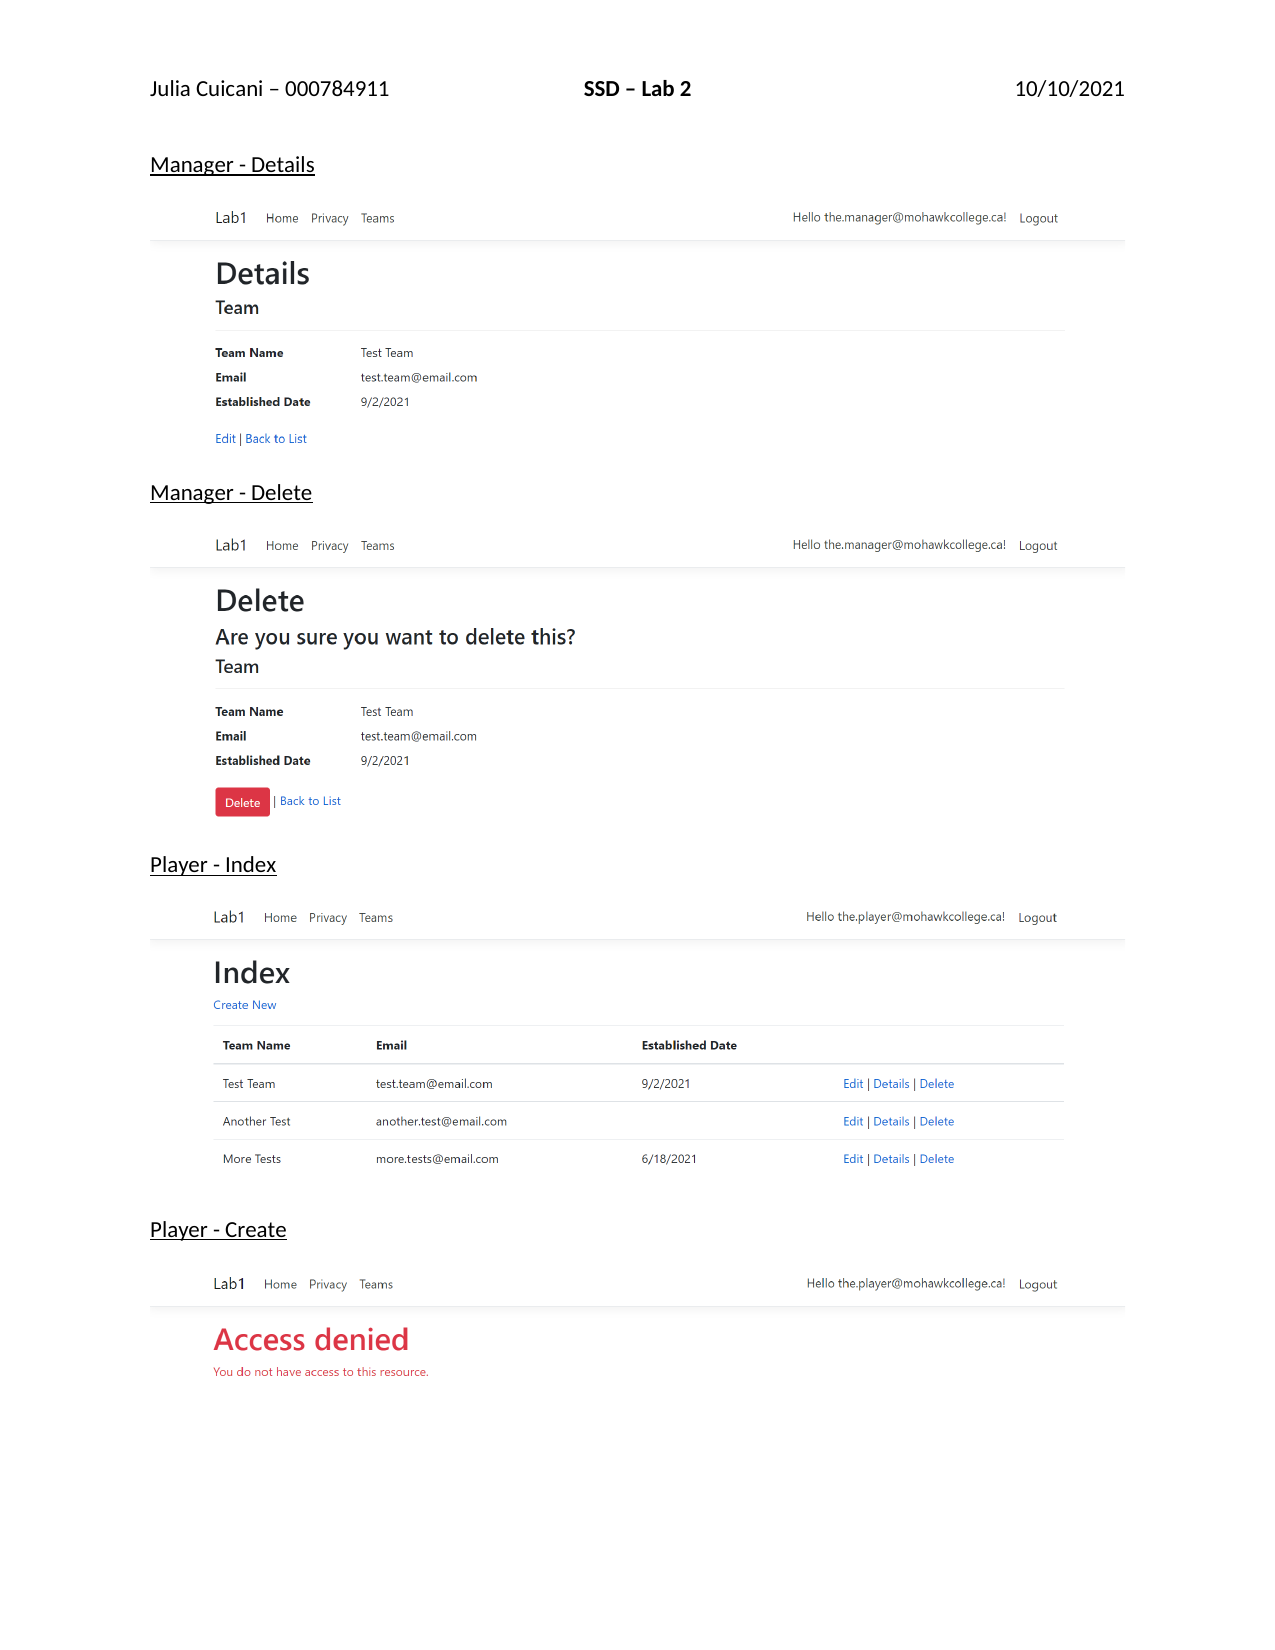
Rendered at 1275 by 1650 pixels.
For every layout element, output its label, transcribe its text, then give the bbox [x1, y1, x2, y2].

text Player - Create [150, 1215, 1125, 1243]
text Player - Index [150, 851, 1125, 879]
picture [150, 524, 1125, 832]
picture [150, 897, 1125, 1196]
text Manager - Details [150, 150, 1125, 178]
picture [150, 1261, 1125, 1403]
text Manager - Delete [150, 478, 1125, 506]
picture [150, 196, 1125, 459]
